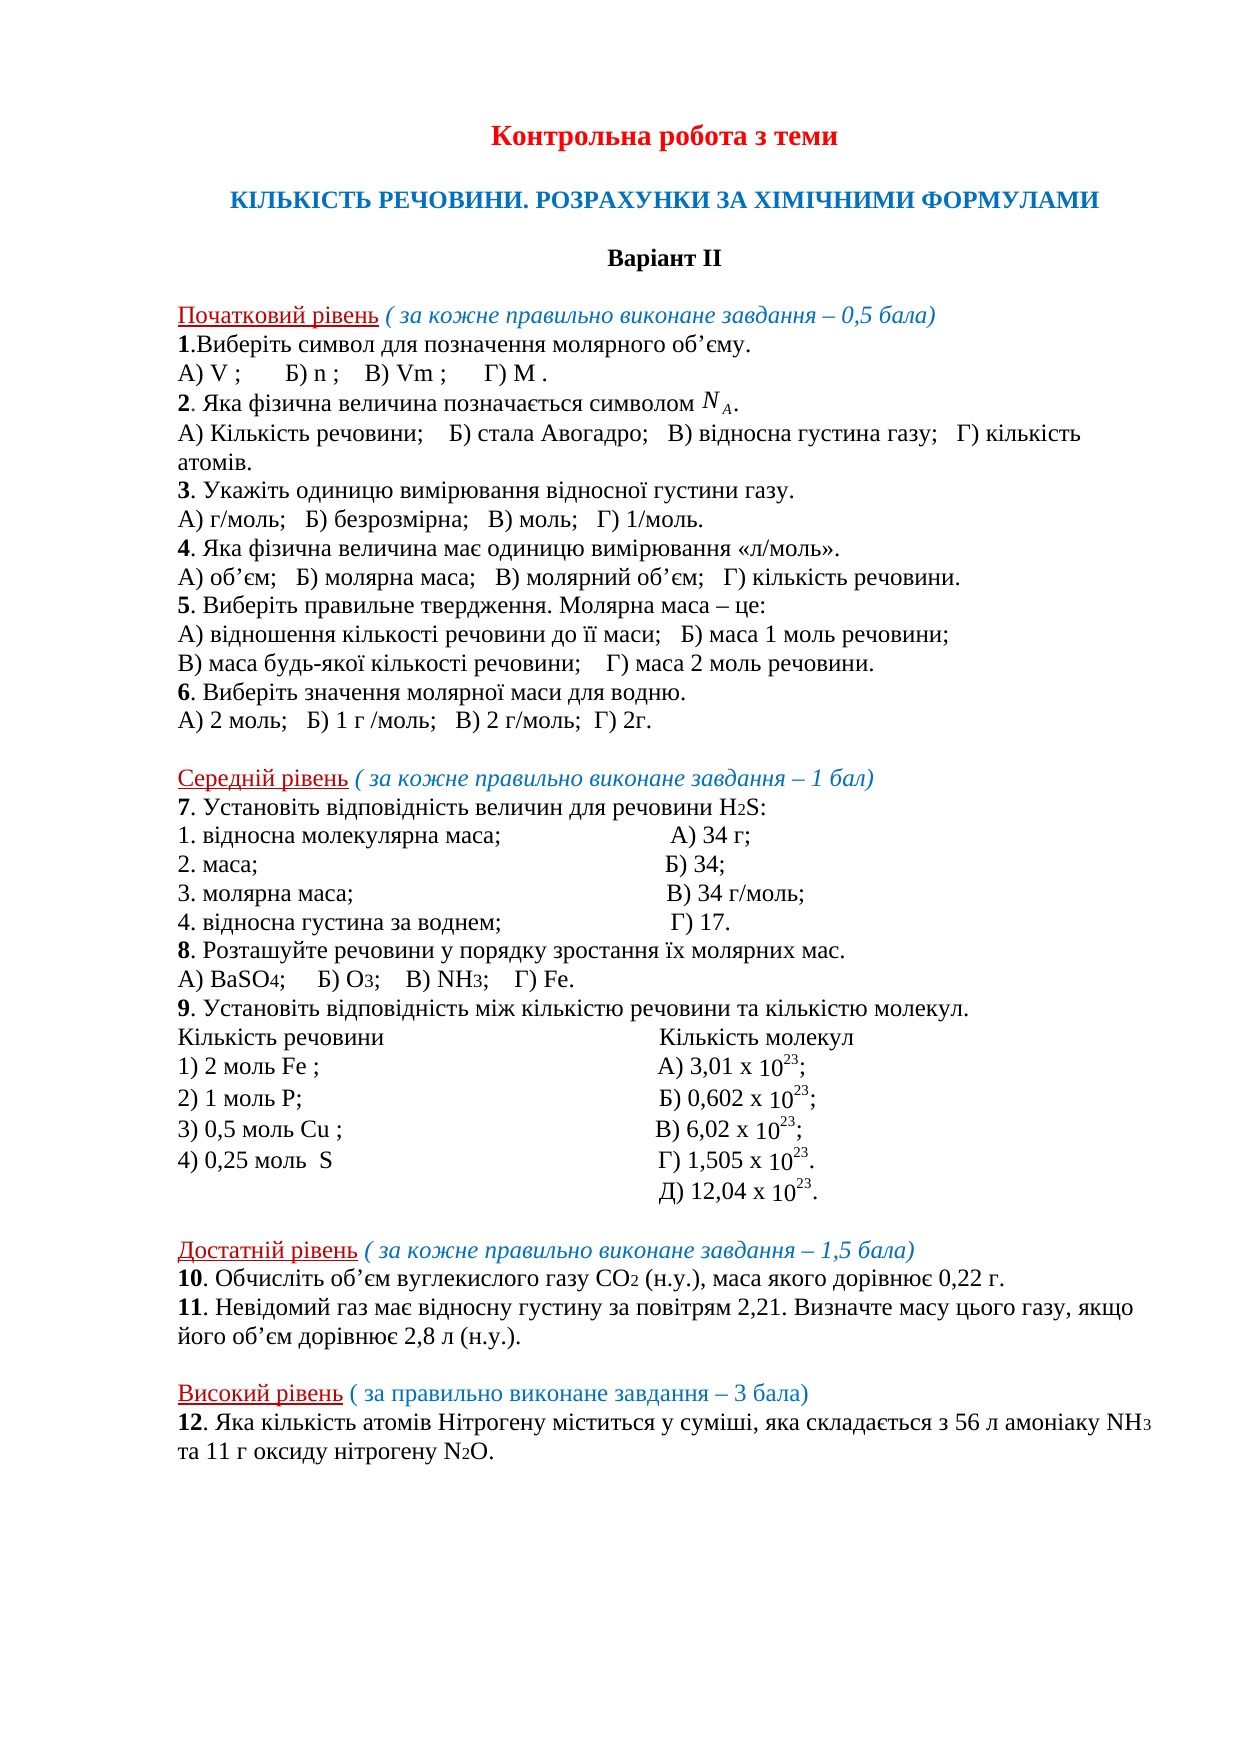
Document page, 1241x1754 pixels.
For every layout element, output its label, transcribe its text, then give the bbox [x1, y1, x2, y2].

text А) об’єм; Б) молярна маса; В) молярний об’єм; Г) кількість речовини. [177, 562, 1152, 590]
text Середній рівень ( за кожне правильно виконане завдання – 1 бал) [177, 763, 1152, 792]
list 4) 0,25 моль S Г) 1,505 х . [177, 1144, 1152, 1175]
list 2) 1 моль P; Б) 0,602 х ; [177, 1081, 1152, 1113]
text Високий рівень ( за правильно виконане завдання – 3 бала) [177, 1378, 1152, 1407]
text В) маса будь-якої кількості речовини; Г) маса 2 моль речовини. [177, 648, 1152, 677]
text Кількість речовини Кількість молекул [177, 1022, 1152, 1050]
text А) Кількість речовини; Б) стала Авогадро; В) відносна густина газу; Г) кількість атомів. [177, 418, 1152, 475]
text А) відношення кількості речовини до її маси; Б) маса 1 моль речовини; [177, 619, 1152, 648]
text 2. Яка фізична величина позначається символом . [177, 386, 1152, 418]
text 1. відносна молекулярна маса; А) 34 г; [177, 820, 1152, 849]
text Достатній рівень ( за кожне правильно виконане завдання – 1,5 бала) [177, 1235, 1152, 1263]
text 7. Установіть відповідність величин для речовини Н2S: [177, 792, 1152, 820]
text 11. Невідомий газ має відносну густину за повітрям 2,21. Визначте масу цього газу, якщо його об’єм дорівнює 2,8 л (н.у.). [177, 1292, 1152, 1350]
text 4. відносна густина за воднем; Г) 17. [177, 907, 1152, 935]
text 3. молярна маса; В) 34 г/моль; [177, 878, 1152, 907]
text Контрольна робота з теми [177, 118, 1152, 152]
text 6. Виберіть значення молярної маси для водню. [177, 677, 1152, 705]
text А) ВаSO4; Б) О3; В) NН3; Г) Fe. [177, 964, 1152, 993]
text А) г/моль; Б) безрозмірна; В) моль; Г) 1/моль. [177, 504, 1152, 533]
text 1.Виберіть символ для позначення молярного об’єму. [177, 329, 1152, 358]
text Д) 12,04 х . [177, 1175, 1152, 1206]
text А) V ; Б) n ; В) Vm ; Г) M . [177, 358, 1152, 386]
text 5. Виберіть правильне твердження. Молярна маса – це: [177, 590, 1152, 619]
text 2. маса; Б) 34; [177, 849, 1152, 878]
text 10. Обчисліть об’єм вуглекислого газу СО2 (н.у.), маса якого дорівнює 0,22 г. [177, 1263, 1152, 1292]
text 9. Установіть відповідність між кількістю речовини та кількістю молекул. [177, 993, 1152, 1022]
text Варіант ІІ [177, 243, 1152, 271]
text КІЛЬКІСТЬ РЕЧОВИНИ. РОЗРАХУНКИ ЗА ХІМІЧНИМИ ФОРМУЛАМИ [177, 185, 1152, 214]
text 12. Яка кількість атомів Нітрогену міститься у суміші, яка складається з 56 л амоніаку NН3 та 11 г оксиду нітрогену N2O. [177, 1407, 1152, 1465]
text 8. Розташуйте речовини у порядку зростання їх молярних мас. [177, 935, 1152, 964]
text А) 2 моль; Б) 1 г /моль; В) 2 г/моль; Г) 2г. [177, 705, 1152, 734]
text 1) 2 моль Fe ; А) 3,01 х ; [177, 1050, 1152, 1081]
text 4. Яка фізична величина має одиницю вимірювання «л/моль». [177, 533, 1152, 562]
list 3) 0,5 моль Cu ; В) 6,02 х ; [177, 1113, 1152, 1144]
text Початковий рівень ( за кожне правильно виконане завдання – 0,5 бала) [177, 300, 1152, 329]
text 3. Укажіть одиницю вимірювання відносної густини газу. [177, 475, 1152, 504]
